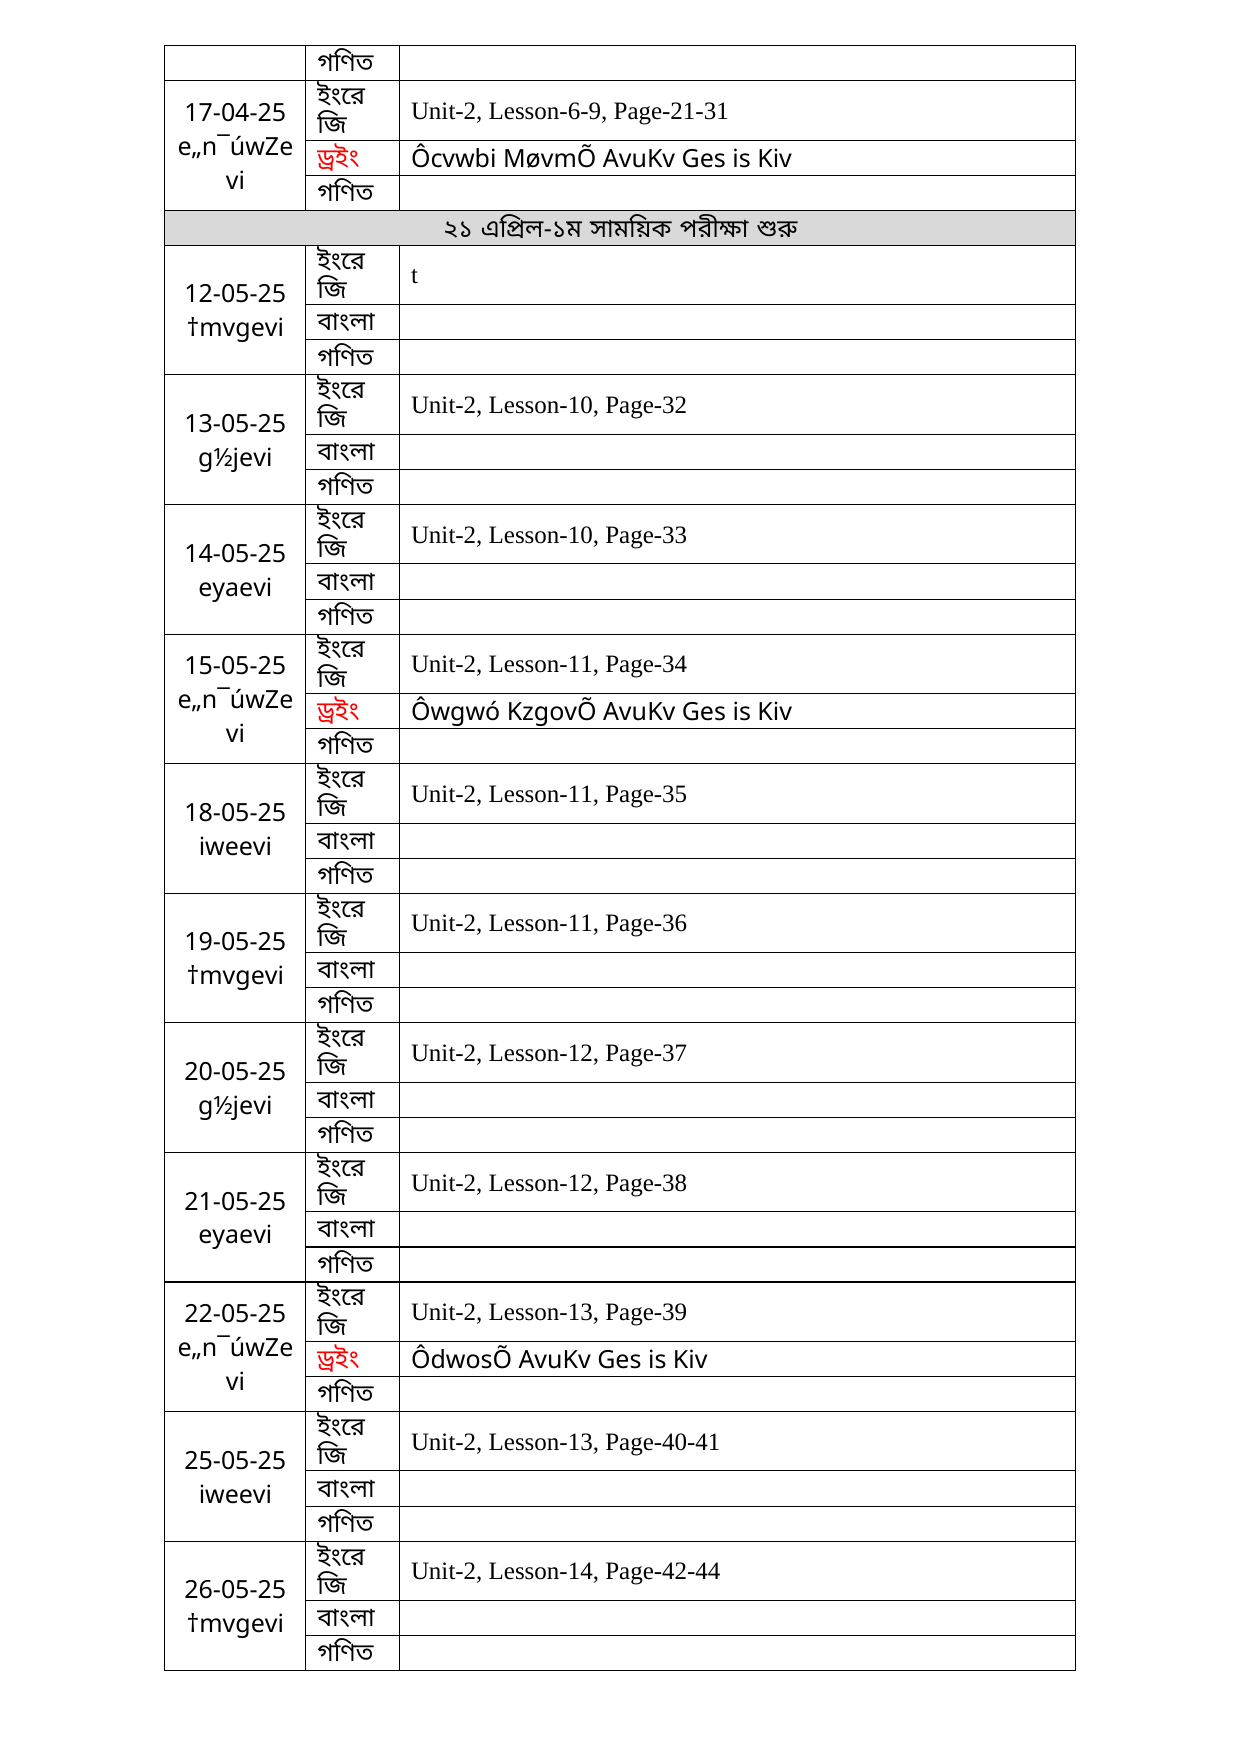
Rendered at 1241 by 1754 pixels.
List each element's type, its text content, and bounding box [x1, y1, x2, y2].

table_cell গণিত [306, 988, 399, 1022]
table_cell [400, 1507, 1075, 1541]
table_cell বাংলা [306, 1212, 399, 1246]
table_cell গণিত [306, 176, 399, 210]
table_cell বাংলা [306, 824, 399, 858]
table_cell [400, 340, 1075, 374]
table_cell [400, 305, 1075, 339]
table_cell ড্রইং [306, 694, 399, 728]
table_cell [400, 729, 1075, 763]
table_cell ইংরেজি [306, 1542, 399, 1600]
table_cell গণিত [306, 470, 399, 504]
table_cell Unit-2, Lesson-12, Page-37 [400, 1023, 1075, 1082]
table_cell Unit-2, Lesson-11, Page-34 [400, 635, 1075, 693]
table_cell [400, 1083, 1075, 1117]
table_cell ইংরেজি [306, 1412, 399, 1470]
table_cell ইংরেজি [306, 246, 399, 304]
table_cell [400, 859, 1075, 893]
table_cell গণিত [306, 1118, 399, 1152]
table_cell t [400, 246, 1075, 304]
table_cell 15-05-25 e„n¯úwZevi [165, 635, 305, 763]
table_cell ইংরেজি [306, 894, 399, 952]
table_cell Unit-2, Lesson-10, Page-33 [400, 505, 1075, 563]
table_cell 13-05-25 g½jevi [165, 375, 305, 504]
table_cell গণিত [306, 1507, 399, 1541]
table_cell বাংলা [306, 1471, 399, 1506]
table_cell ২১ এপ্রিল-১ম সাময়িক পরীক্ষা শুরু [165, 211, 1075, 245]
table_cell বাংলা [306, 435, 399, 469]
table_cell [400, 1636, 1075, 1670]
table_cell Unit-2, Lesson-13, Page-39 [400, 1283, 1075, 1341]
table_cell ÔdwosÕ AvuKv Ges is Kiv [400, 1342, 1075, 1376]
table_cell ড্রইং [306, 141, 399, 174]
table_cell ইংরেজি [306, 81, 399, 139]
table_cell 12-05-25 †mvgevi [165, 246, 305, 374]
table_cell [400, 1118, 1075, 1152]
table_cell ড্রইং [306, 1342, 399, 1376]
table_cell 22-05-25 e„n¯úwZevi [165, 1283, 305, 1411]
table_cell 18-05-25 iweevi [165, 764, 305, 893]
table_cell 17-04-25 e„n¯úwZevi [165, 81, 305, 210]
table_cell [400, 435, 1075, 469]
table_cell বাংলা [306, 305, 399, 339]
table_cell গণিত [306, 859, 399, 893]
table_cell গণিত [306, 46, 399, 80]
table_cell 21-05-25 eyaevi [165, 1153, 305, 1281]
table_cell Ôwgwó KzgovÕ AvuKv Ges is Kiv [400, 694, 1075, 728]
table_cell [400, 1601, 1075, 1635]
table_cell 20-05-25 g½jevi [165, 1023, 305, 1152]
table_cell বাংলা [306, 953, 399, 987]
table_cell Unit-2, Lesson-11, Page-35 [400, 764, 1075, 822]
table_cell Unit-2, Lesson-14, Page-42-44 [400, 1542, 1075, 1600]
table_cell বাংলা [306, 1083, 399, 1117]
table_cell গণিত [306, 1636, 399, 1670]
table_cell গণিত [306, 600, 399, 633]
table_cell বাংলা [306, 1601, 399, 1635]
table_cell Unit-2, Lesson-12, Page-38 [400, 1153, 1075, 1211]
table_cell ইংরেজি [306, 1023, 399, 1082]
table_cell [400, 1248, 1075, 1281]
table_cell Ôcvwbi MøvmÕ AvuKv Ges is Kiv [400, 141, 1075, 174]
table_cell Unit-2, Lesson-10, Page-32 [400, 375, 1075, 434]
table_cell ইংরেজি [306, 635, 399, 693]
table_cell ইংরেজি [306, 1283, 399, 1341]
table_cell [400, 1377, 1075, 1411]
table_cell [400, 953, 1075, 987]
table_cell 19-05-25 †mvgevi [165, 894, 305, 1022]
table_cell [400, 1212, 1075, 1246]
table_cell গণিত [306, 729, 399, 763]
table_cell [400, 988, 1075, 1022]
table_cell গণিত [306, 1248, 399, 1281]
table_cell ইংরেজি [306, 764, 399, 822]
table_cell বাংলা [306, 564, 399, 598]
table_cell [400, 824, 1075, 858]
table_cell 26-05-25 †mvgevi [165, 1542, 305, 1670]
table_cell [400, 564, 1075, 598]
table_cell গণিত [306, 340, 399, 374]
table_cell Unit-2, Lesson-11, Page-36 [400, 894, 1075, 952]
table_cell [400, 176, 1075, 210]
table_cell [400, 470, 1075, 504]
table_cell Unit-2, Lesson-13, Page-40-41 [400, 1412, 1075, 1470]
table_cell [400, 46, 1075, 80]
table_cell ইংরেজি [306, 505, 399, 563]
table_cell Unit-2, Lesson-6-9, Page-21-31 [400, 81, 1075, 139]
table_cell 14-05-25 eyaevi [165, 505, 305, 633]
table_cell ইংরেজি [306, 375, 399, 434]
table_cell [400, 600, 1075, 633]
table_cell গণিত [306, 1377, 399, 1411]
table_cell 25-05-25 iweevi [165, 1412, 305, 1541]
table_cell ইংরেজি [306, 1153, 399, 1211]
table_cell [400, 1471, 1075, 1506]
